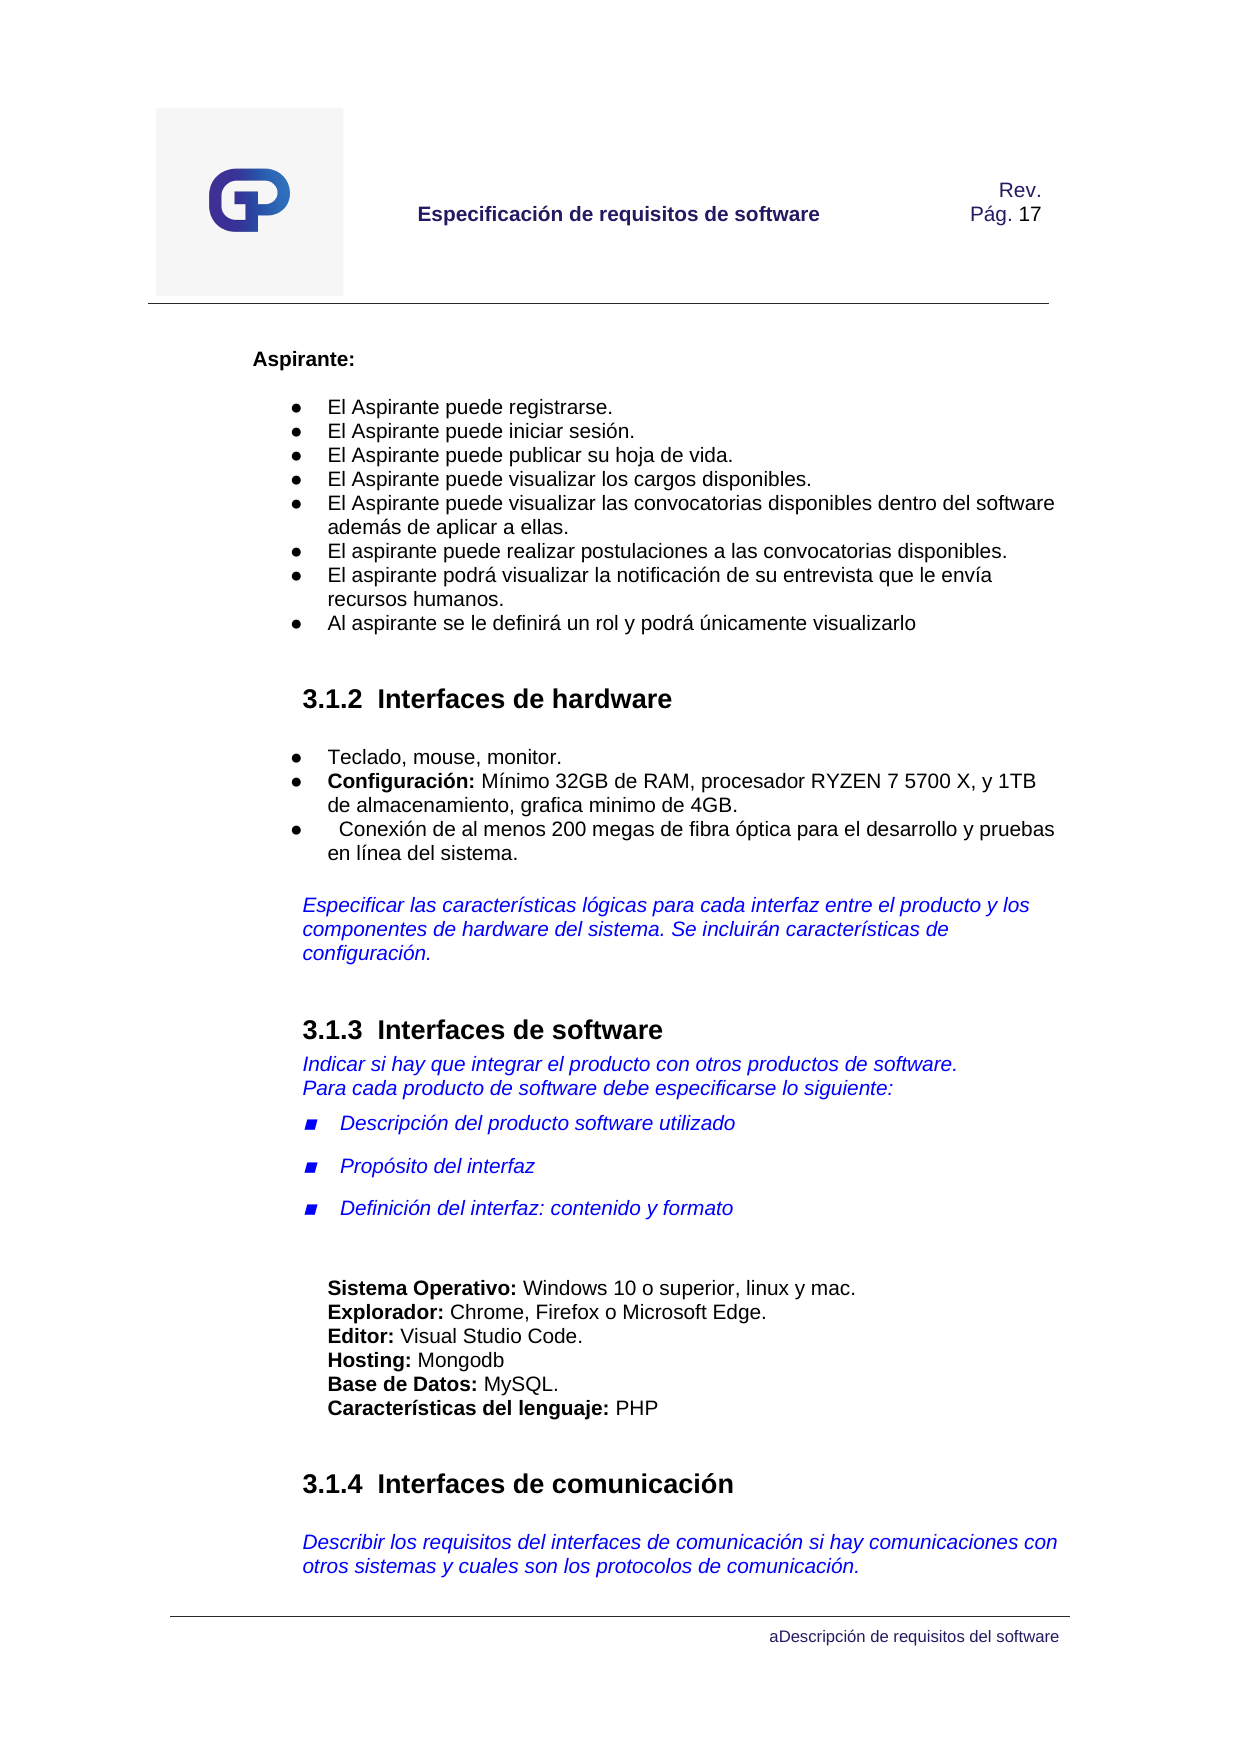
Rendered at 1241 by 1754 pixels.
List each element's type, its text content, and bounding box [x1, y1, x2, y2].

text Explorador: Chrome, Firefox o Microsoft Edge. [327, 1299, 1063, 1323]
list Interfaces de hardware [302, 683, 1063, 714]
text Indicar si hay que integrar el producto con otros productos de software. [302, 1052, 1063, 1076]
list El aspirante podrá visualizar la notificación de su entrevista que le envía recursos humanos. [290, 562, 1063, 610]
list Conexión de al menos 200 megas de fibra óptica para el desarrollo y pruebas en línea del sistema. [290, 817, 1063, 864]
list El Aspirante puede iniciar sesión. [290, 419, 1063, 443]
list Configuración: Mínimo 32GB de RAM, procesador RYZEN 7 5700 X, y 1TB de almacenamiento, grafica minimo de 4GB. [290, 769, 1063, 817]
text Aspirante: [252, 347, 1063, 371]
list El Aspirante puede publicar su hoja de vida. [290, 443, 1063, 467]
list El aspirante puede realizar postulaciones a las convocatorias disponibles. [290, 538, 1063, 562]
text Sistema Operativo: Windows 10 o superior, linux y mac. [327, 1276, 1063, 1299]
text Para cada producto de software debe especificarse lo siguiente: [302, 1076, 1063, 1099]
text Hosting: Mongodb [327, 1347, 1063, 1371]
list El Aspirante puede visualizar los cargos disponibles. [290, 467, 1063, 491]
picture [155, 108, 344, 296]
list Al aspirante se le definirá un rol y podrá únicamente visualizarlo [290, 610, 1063, 634]
list Teclado, mouse, monitor. [290, 745, 1063, 769]
text Editor: Visual Studio Code. [327, 1323, 1063, 1347]
list El Aspirante puede visualizar las convocatorias disponibles dentro del software además de aplicar a ellas. [290, 491, 1063, 538]
list Interfaces de software [302, 1014, 1063, 1045]
list Definición del interfaz: contenido y formato [302, 1185, 1063, 1228]
list Descripción del producto software utilizado [302, 1099, 1063, 1142]
text Base de Datos: MySQL. [327, 1371, 1063, 1395]
text Describir los requisitos del interfaces de comunicación si hay comunicaciones con otros sistemas y cuales son los protocolos de comunicación. [302, 1530, 1063, 1578]
text Características del lenguaje: PHP [327, 1395, 1063, 1419]
text Especificar las características lógicas para cada interfaz entre el producto y los componentes de hardware del sistema. Se incluirán características de configuración. [302, 893, 1063, 965]
list Interfaces de comunicación [302, 1468, 1063, 1499]
list El Aspirante puede registrarse. [290, 395, 1063, 419]
list Propósito del interfaz [302, 1142, 1063, 1185]
